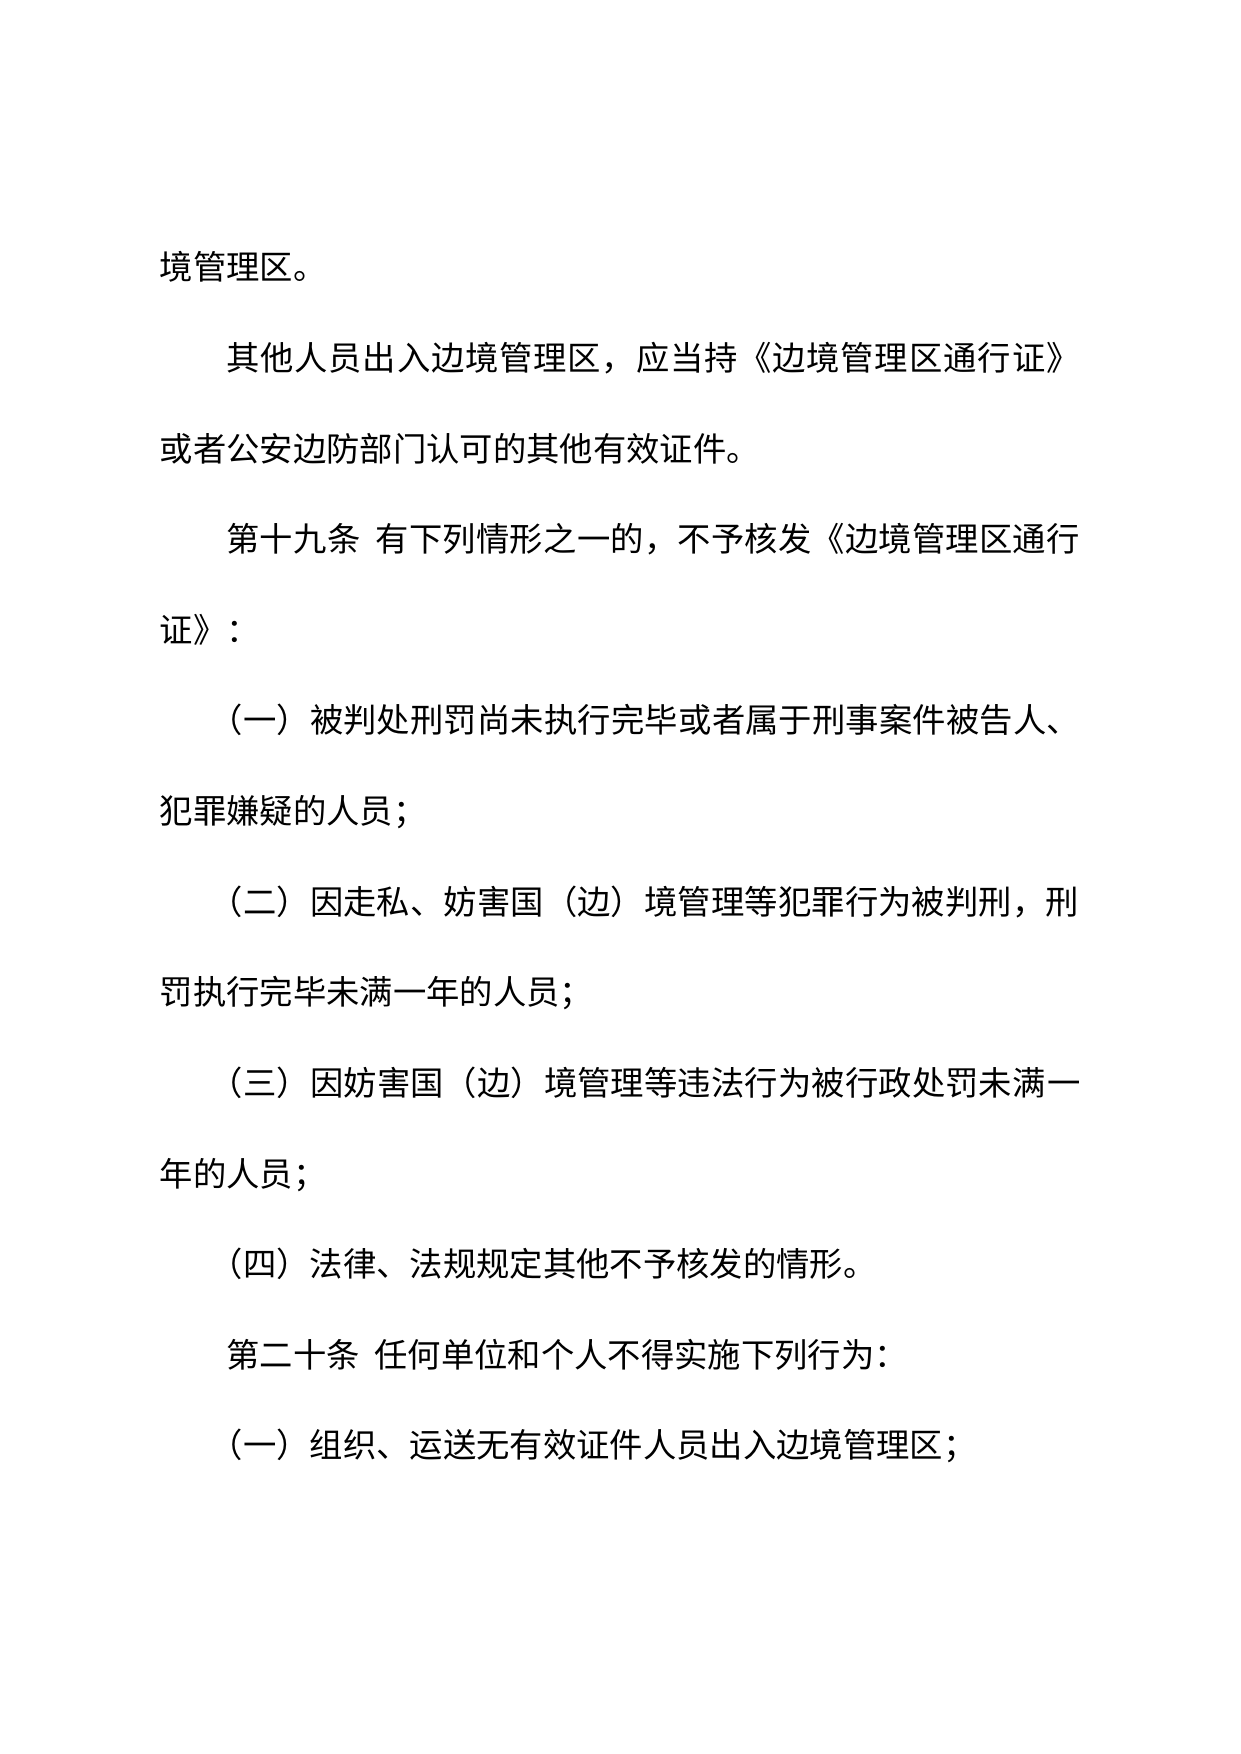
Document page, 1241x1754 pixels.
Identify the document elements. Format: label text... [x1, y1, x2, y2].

text （四）法律、法规规定其他不予核发的情形。 [159, 1217, 1081, 1307]
text （一）组织、运送无有效证件人员出入边境管理区； [159, 1398, 1081, 1489]
text 第十九条 有下列情形之一的，不予核发《边境管理区通行证》： [159, 492, 1081, 673]
text 其他人员出入边境管理区，应当持《边境管理区通行证》或者公安边防部门认可的其他有效证件。 [159, 311, 1081, 492]
text （一）被判处刑罚尚未执行完毕或者属于刑事案件被告人、犯罪嫌疑的人员； [159, 673, 1081, 854]
text （二）因走私、妨害国（边）境管理等犯罪行为被判刑，刑罚执行完毕未满一年的人员； [159, 854, 1081, 1036]
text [159, 220, 1081, 311]
text （三）因妨害国（边）境管理等违法行为被行政处罚未满一年的人员； [159, 1036, 1081, 1217]
text 第二十条 任何单位和个人不得实施下列行为： [159, 1307, 1081, 1398]
